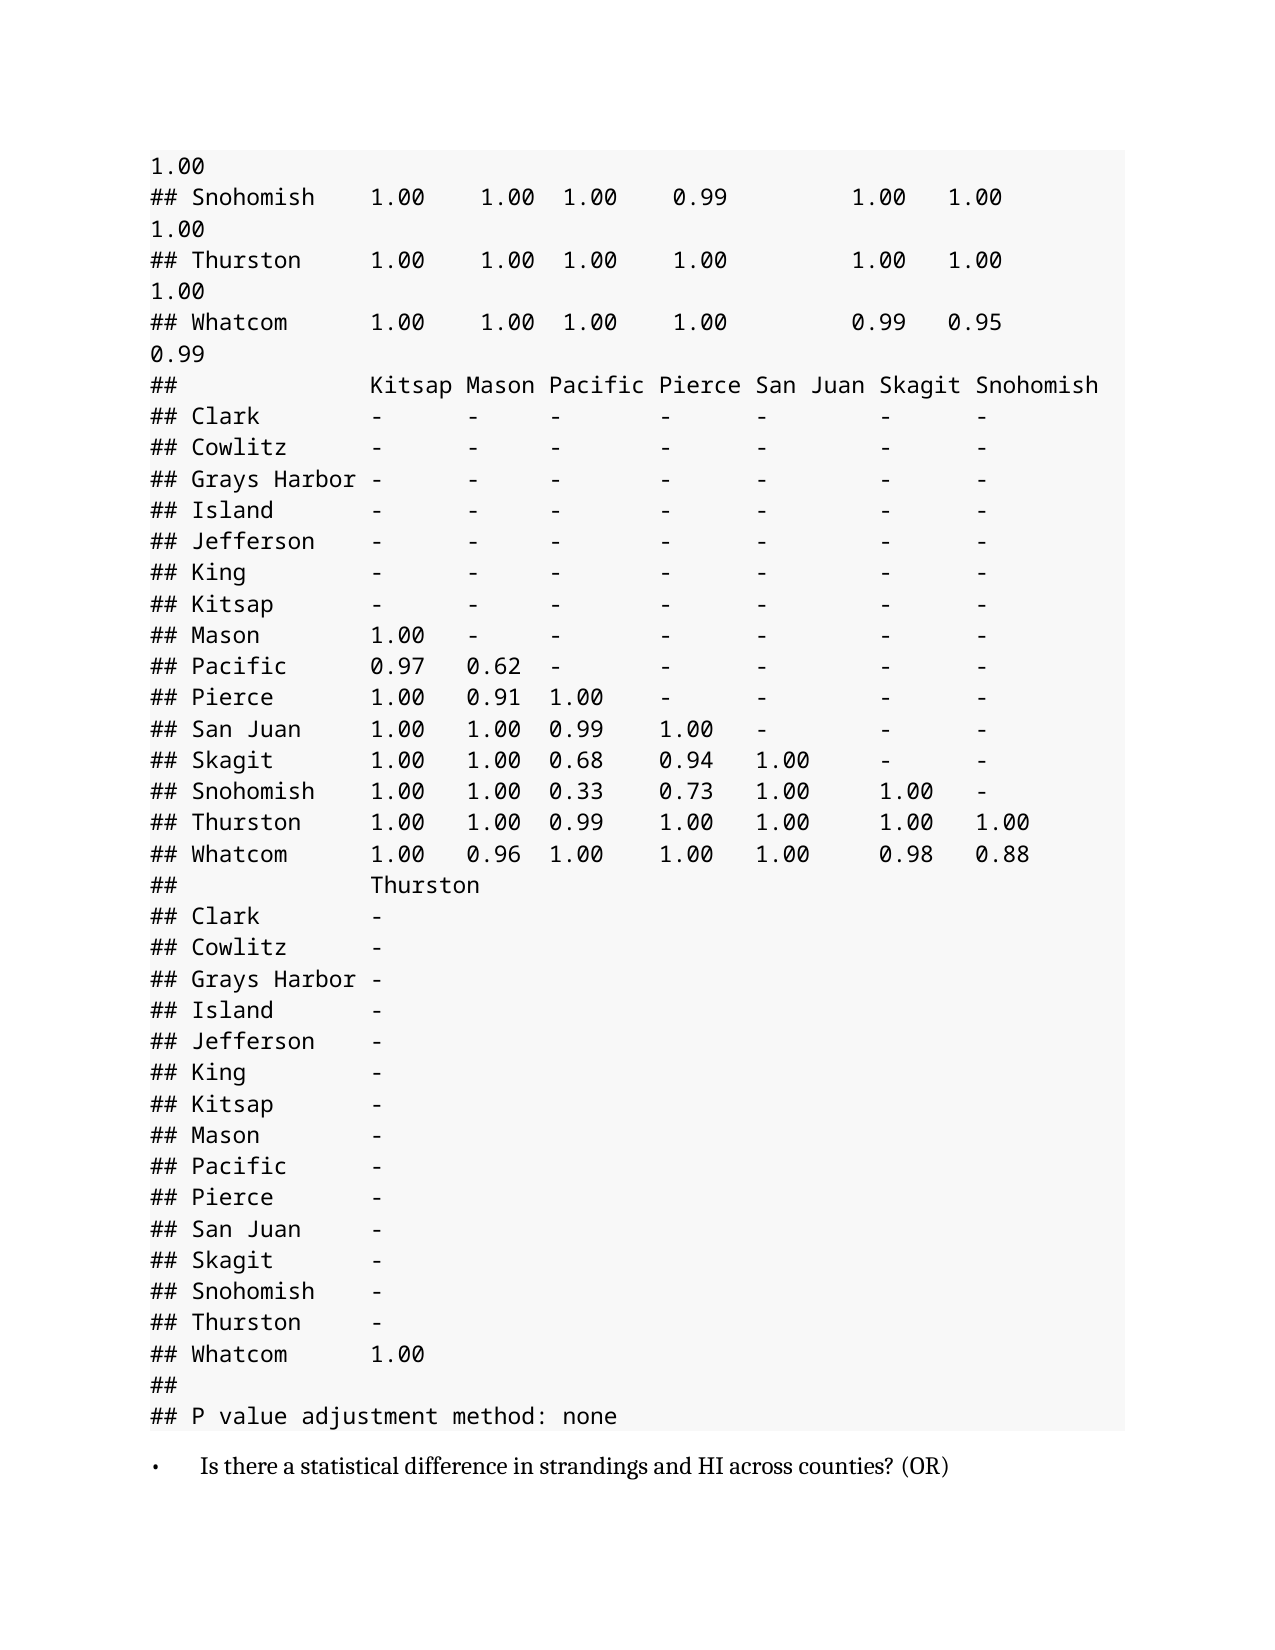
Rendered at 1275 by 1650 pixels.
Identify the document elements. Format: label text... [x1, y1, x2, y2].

list Is there a statistical difference in strandings and HI across counties? (OR) [150, 1452, 1125, 1481]
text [150, 150, 1125, 1431]
